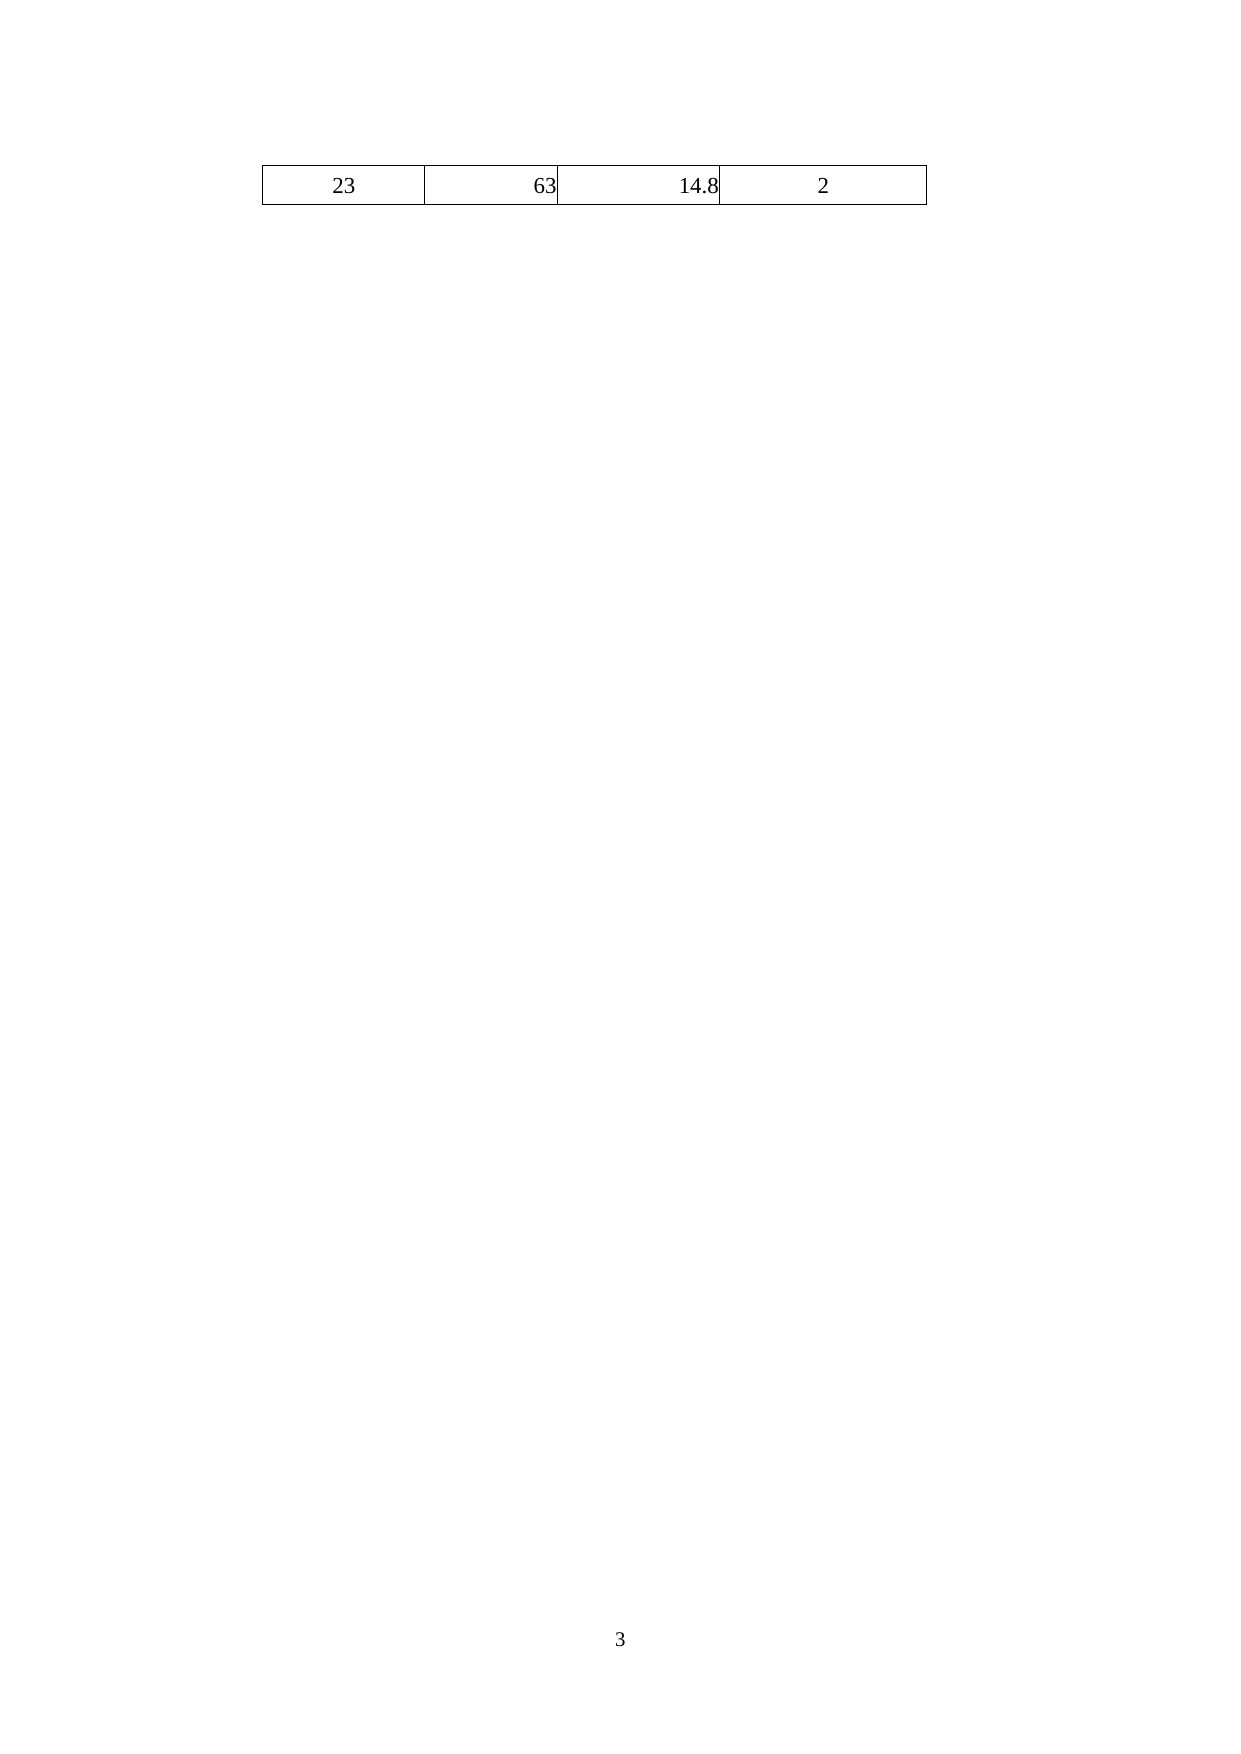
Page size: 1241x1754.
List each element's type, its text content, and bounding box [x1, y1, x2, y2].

table_cell 14.8 [558, 166, 719, 204]
table_cell 2 [720, 166, 926, 204]
table_cell 23 [263, 166, 424, 204]
table_cell 63 [425, 166, 557, 204]
